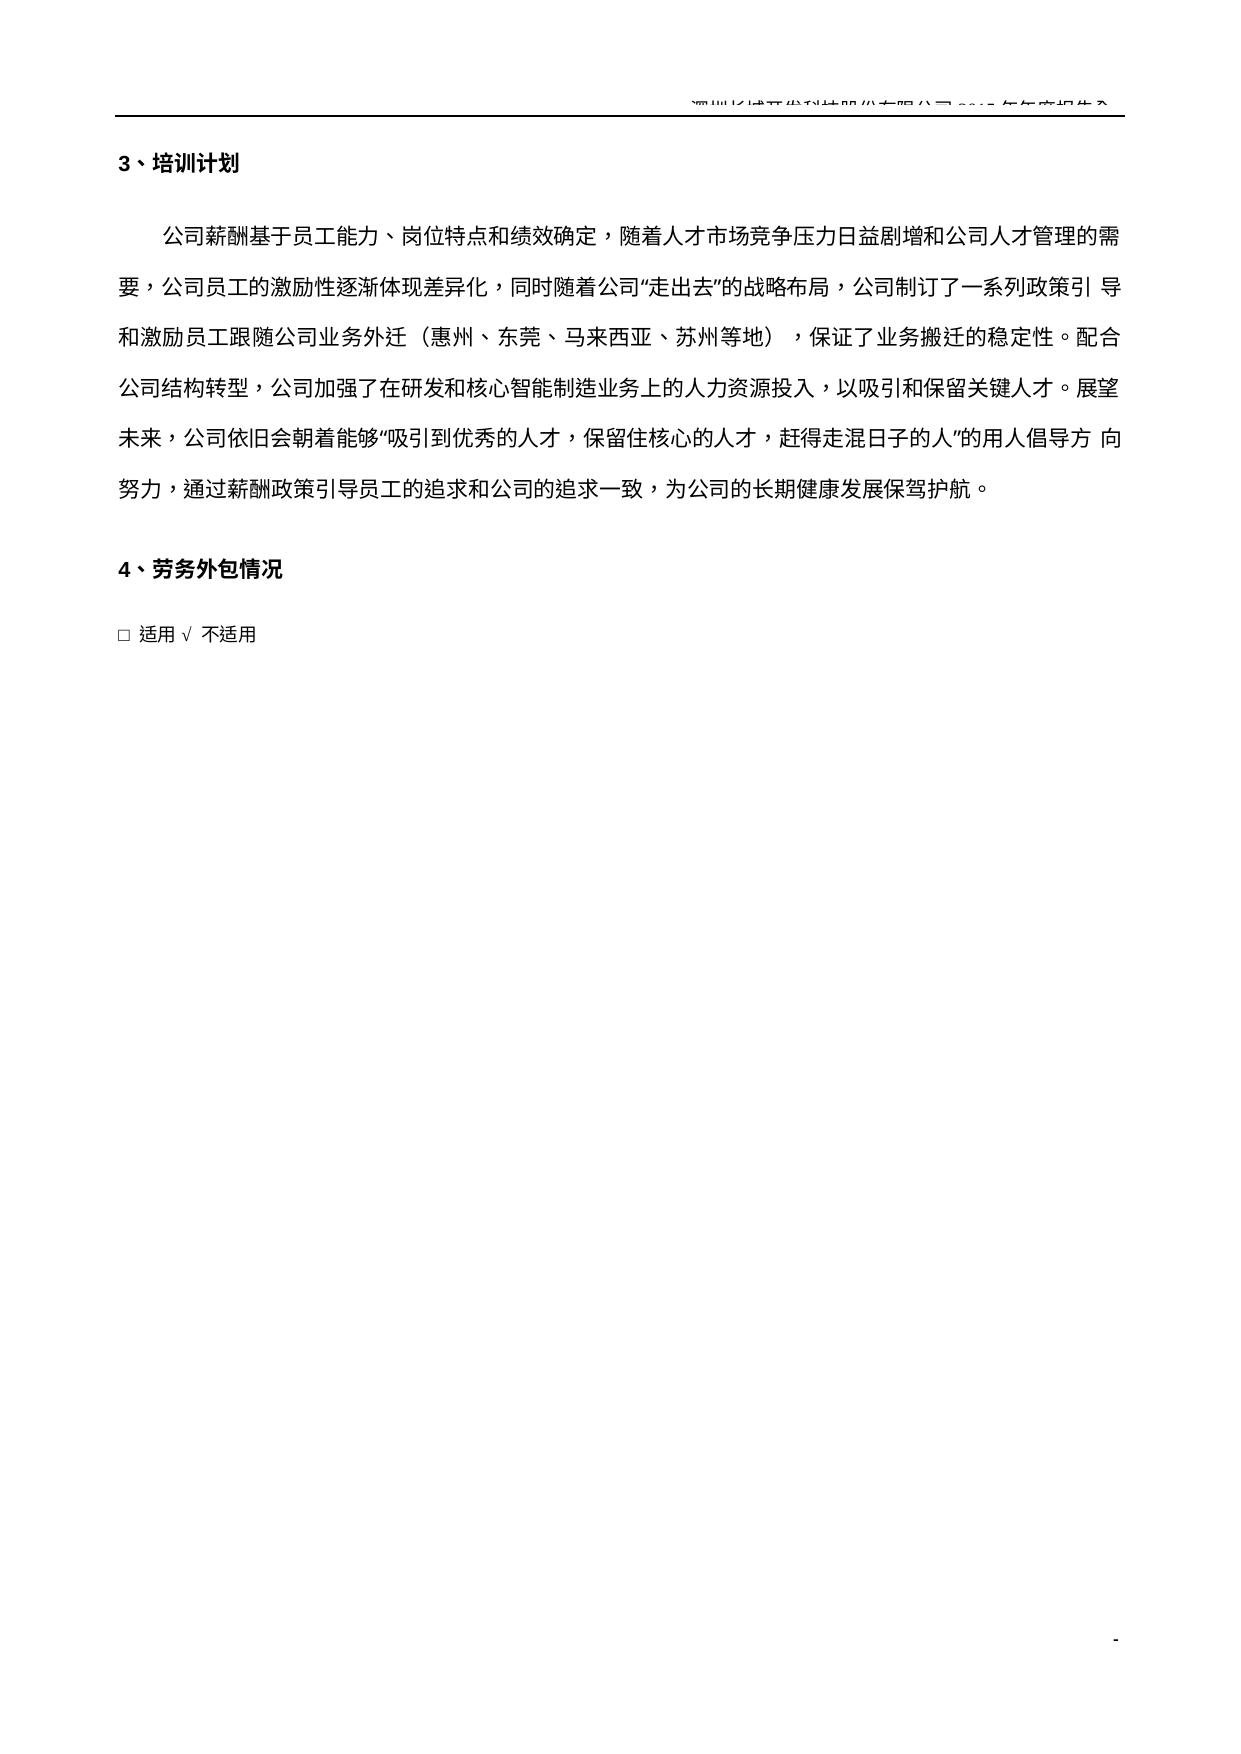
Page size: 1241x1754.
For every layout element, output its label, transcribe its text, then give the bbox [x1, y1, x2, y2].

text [118, 221, 1122, 504]
text 4、劳务外包情况 [118, 554, 1123, 584]
text □ 适用 √ 不适用 [118, 622, 1123, 647]
text 3、培训计划 [118, 148, 1123, 177]
